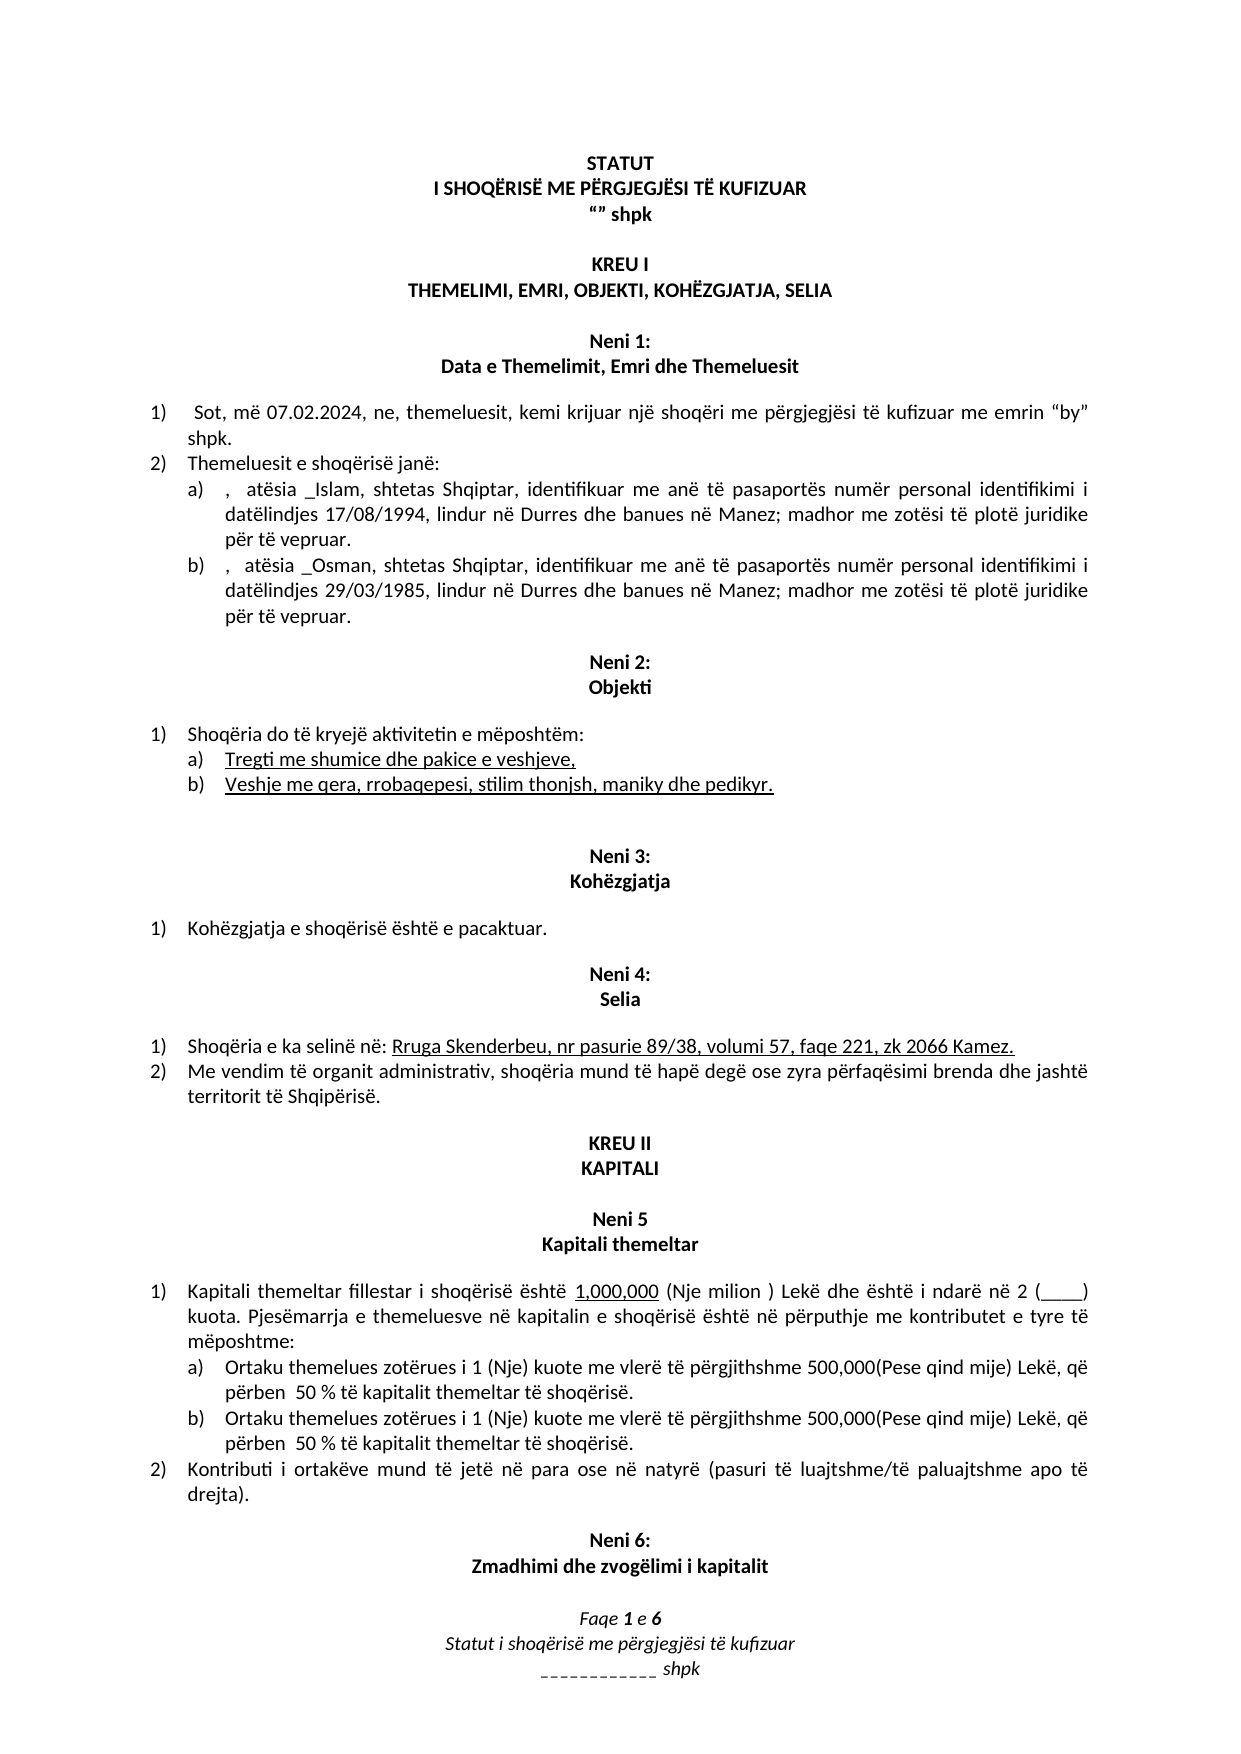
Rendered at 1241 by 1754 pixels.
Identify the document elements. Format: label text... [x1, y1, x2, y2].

list Ortaku themelues zotërues i 1 (Nje) kuote me vlerë të përgjithshme 500,000(Pese qind mije) Lekë, që përben 50 % të kapitalit themeltar të shoqërisë. [187, 1405, 1090, 1456]
text Zmadhimi dhe zvogëlimi i kapitalit [150, 1553, 1090, 1578]
list Sot, më 07.02.2024, ne, themeluesit, kemi krijuar një shoqëri me përgjegjësi të kufizuar me emrin “by” shpk. [150, 399, 1090, 450]
text I SHOQËRISË ME PËRGJEGJËSI TË KUFIZUAR [150, 175, 1090, 201]
text KREU II [150, 1130, 1090, 1155]
text KREU I [150, 252, 1090, 277]
text Neni 1: [150, 328, 1090, 353]
list Kohëzgjatja e shoqërisë është e pacaktuar. [150, 915, 1090, 940]
list Veshje me qera, rrobaqepesi, stilim thonjsh, maniky dhe pedikyr. [187, 772, 1090, 797]
text Objekti [150, 674, 1090, 700]
text Neni 4: [150, 961, 1090, 987]
list Kontributi i ortakëve mund të jetë në para ose në natyrë (pasuri të luajtshme/të paluajtshme apo të drejta). [150, 1456, 1090, 1507]
list Me vendim të organit administrativ, shoqëria mund të hapë degë ose zyra përfaqësimi brenda dhe jashtë territorit të Shqipërisë. [150, 1058, 1090, 1109]
list Shoqëria e ka selinë në: Rruga Skenderbeu, nr pasurie 89/38, volumi 57, faqe 221, zk 2066 Kamez. [150, 1033, 1090, 1058]
text Neni 3: [150, 843, 1090, 869]
text Neni 6: [150, 1527, 1090, 1553]
text Kohëzgjatja [150, 869, 1090, 894]
list Shoqëria do të kryejë aktivitetin e mëposhtëm: [150, 721, 1090, 746]
list Themeluesit e shoqërisë janë: [150, 450, 1090, 476]
list Ortaku themelues zotërues i 1 (Nje) kuote me vlerë të përgjithshme 500,000(Pese qind mije) Lekë, që përben 50 % të kapitalit themeltar të shoqërisë. [187, 1354, 1090, 1405]
text Neni 2: [150, 649, 1090, 674]
text THEMELIMI, EMRI, OBJEKTI, KOHËZGJATJA, SELIA [150, 277, 1090, 302]
text STATUT [150, 150, 1090, 175]
text Neni 5 [150, 1206, 1090, 1232]
text Selia [150, 987, 1090, 1012]
text KAPITALI [150, 1155, 1090, 1181]
list Tregti me shumice dhe pakice e veshjeve, [187, 746, 1090, 772]
text Data e Themelimit, Emri dhe Themeluesit [150, 353, 1090, 379]
text “” shpk [150, 201, 1090, 226]
list , atësia _Islam, shtetas Shqiptar, identifikuar me anë të pasaportës numër personal identifikimi i datëlindjes 17/08/1994, lindur në Durres dhe banues në Manez; madhor me zotësi të plotë juridike për të vepruar. [187, 476, 1090, 552]
list Kapitali themeltar fillestar i shoqërisë është 1,000,000 (Nje milion ) Lekë dhe është i ndarë në 2 (____) kuota. Pjesëmarrja e themeluesve në kapitalin e shoqërisë është në përputhje me kontributet e tyre të mëposhtme: [150, 1278, 1090, 1354]
list , atësia _Osman, shtetas Shqiptar, identifikuar me anë të pasaportës numër personal identifikimi i datëlindjes 29/03/1985, lindur në Durres dhe banues në Manez; madhor me zotësi të plotë juridike për të vepruar. [187, 552, 1090, 628]
text Kapitali themeltar [150, 1232, 1090, 1257]
